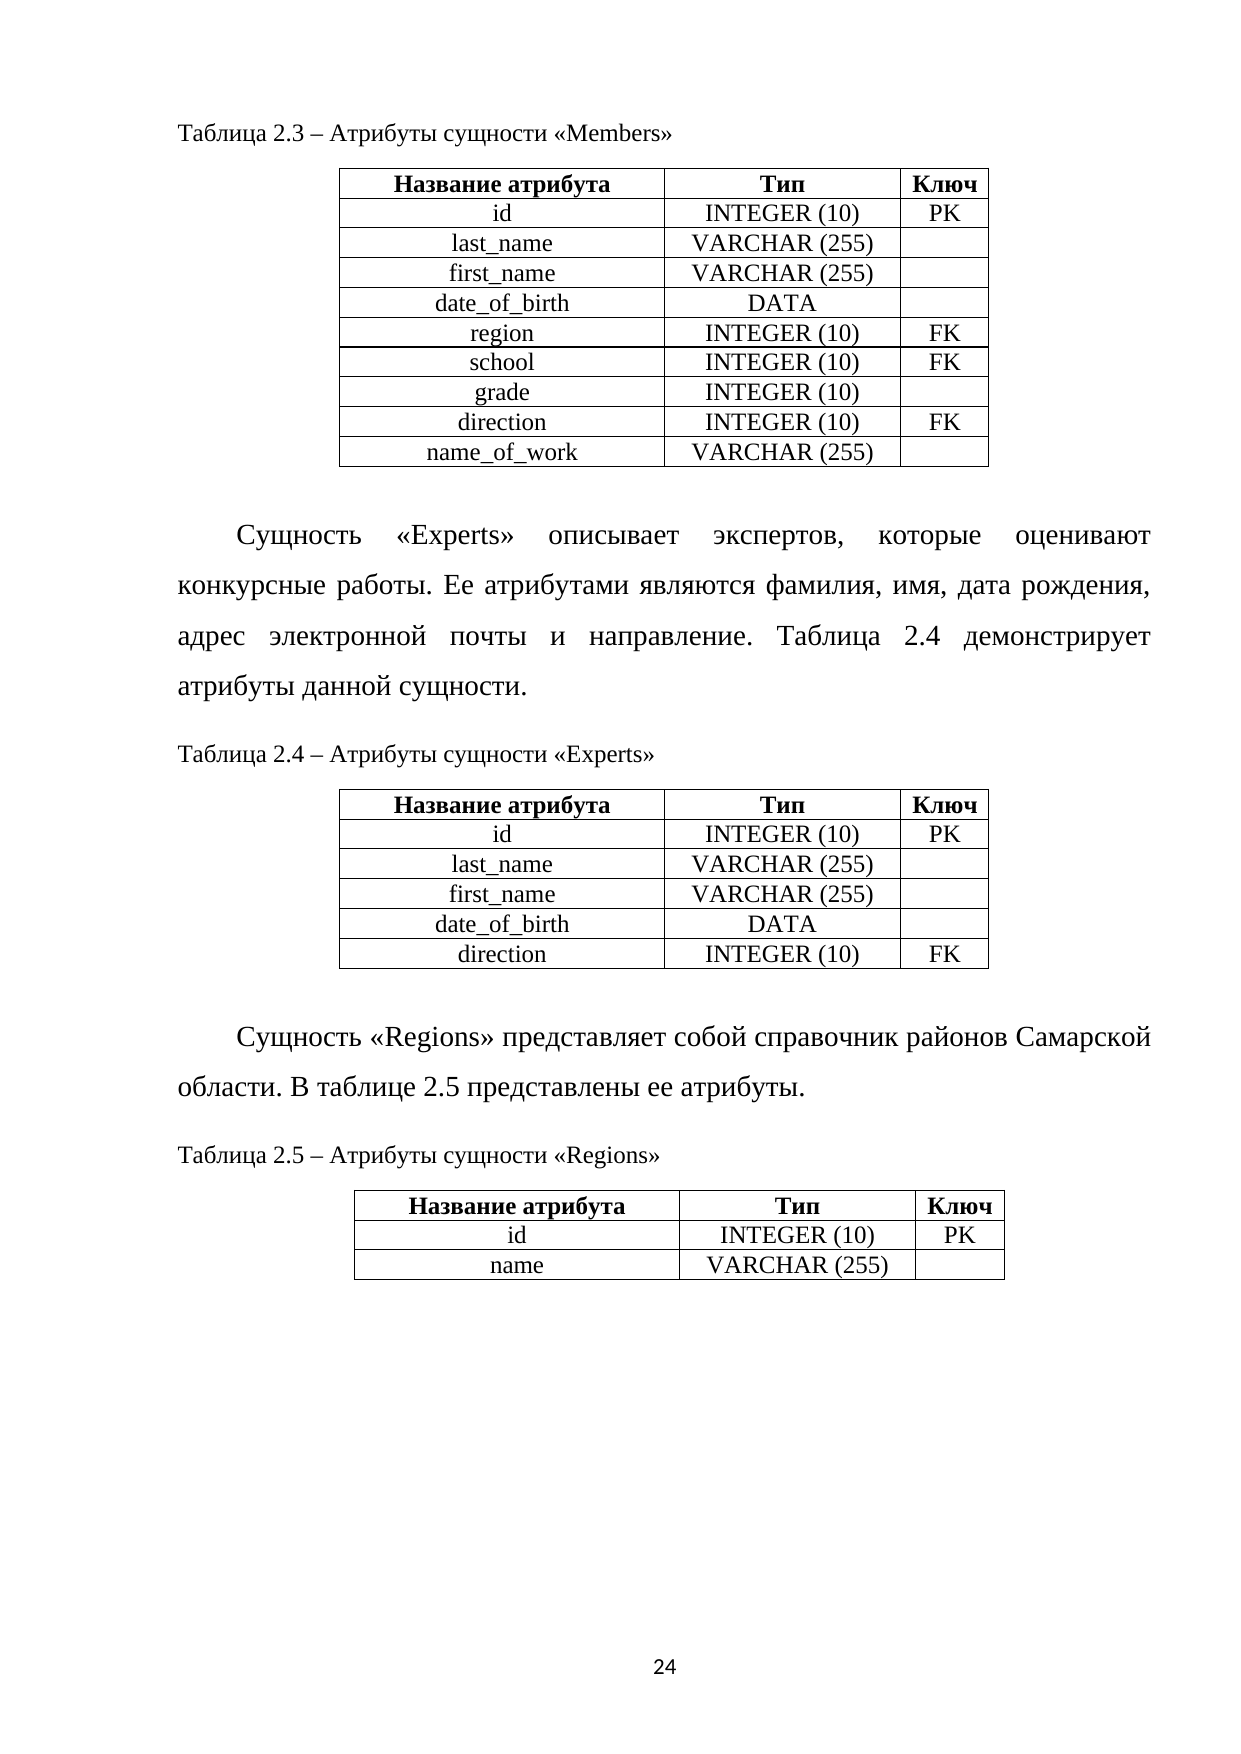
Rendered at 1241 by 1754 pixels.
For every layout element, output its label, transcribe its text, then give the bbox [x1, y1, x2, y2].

table_cell INTEGER (10) [665, 348, 900, 376]
table_cell INTEGER (10) [665, 199, 900, 227]
table_cell [901, 258, 988, 287]
table_cell [901, 879, 988, 908]
table_header Название атрибута [355, 1191, 679, 1219]
table_cell VARCHAR (255) [680, 1250, 915, 1279]
table_header Ключ [916, 1191, 1004, 1219]
table_cell INTEGER (10) [665, 318, 900, 346]
table_cell INTEGER (10) [665, 939, 900, 967]
table_header Тип [665, 169, 900, 197]
table_cell FK [901, 318, 988, 346]
list Сущность «Experts» описывает экспертов, которые оценивают конкурсные работы. Ее атрибутами являются фамилия, имя, дата рождения, адрес электронной почты и направление. Таблица 2.4 демонстрирует атрибуты данной сущности. [177, 517, 1152, 701]
table_cell FK [901, 348, 988, 376]
table_cell PK [916, 1221, 1004, 1249]
table_cell VARCHAR (255) [665, 258, 900, 287]
table_cell INTEGER (10) [665, 377, 900, 406]
table_cell last_name [340, 228, 664, 257]
table_cell INTEGER (10) [680, 1221, 915, 1249]
table_cell VARCHAR (255) [665, 437, 900, 466]
table_cell [901, 437, 988, 466]
text Таблица 2.5 – Атрибуты сущности «Regions» [177, 1140, 1152, 1169]
list Сущность «Regions» представляет собой справочник районов Самарской области. В таблице 2.5 представлены ее атрибуты. [177, 1019, 1152, 1103]
text Таблица 2.4 – Атрибуты сущности «Experts» [177, 739, 1152, 768]
table_cell id [355, 1221, 679, 1249]
table_cell VARCHAR (255) [665, 879, 900, 908]
table_cell VARCHAR (255) [665, 849, 900, 878]
table_cell id [340, 820, 664, 848]
table_cell [901, 849, 988, 878]
table_header Ключ [901, 790, 988, 818]
table_header Тип [665, 790, 900, 818]
table_header Название атрибута [340, 790, 664, 818]
table_cell name [355, 1250, 679, 1279]
table_cell school [340, 348, 664, 376]
table_header Ключ [901, 169, 988, 197]
table_cell id [340, 199, 664, 227]
table_cell [901, 288, 988, 317]
table_cell region [340, 318, 664, 346]
table_cell [901, 377, 988, 406]
table_cell date_of_birth [340, 288, 664, 317]
table_header Название атрибута [340, 169, 664, 197]
table_cell last_name [340, 849, 664, 878]
table_cell FK [901, 407, 988, 436]
table_cell PK [901, 820, 988, 848]
table_cell first_name [340, 879, 664, 908]
table_cell [901, 228, 988, 257]
text Таблица 2.3 – Атрибуты сущности «Members» [177, 118, 1152, 147]
table_cell [916, 1250, 1004, 1279]
table_cell PK [901, 199, 988, 227]
table_cell name_of_work [340, 437, 664, 466]
table_cell DATA [665, 288, 900, 317]
table_header Тип [680, 1191, 915, 1219]
table_cell FK [901, 939, 988, 967]
table_cell DATA [665, 909, 900, 938]
table_cell INTEGER (10) [665, 407, 900, 436]
table_cell date_of_birth [340, 909, 664, 938]
table_cell VARCHAR (255) [665, 228, 900, 257]
table_cell INTEGER (10) [665, 820, 900, 848]
table_cell direction [340, 407, 664, 436]
table_cell grade [340, 377, 664, 406]
table_cell first_name [340, 258, 664, 287]
table_cell [901, 909, 988, 938]
table_cell direction [340, 939, 664, 967]
